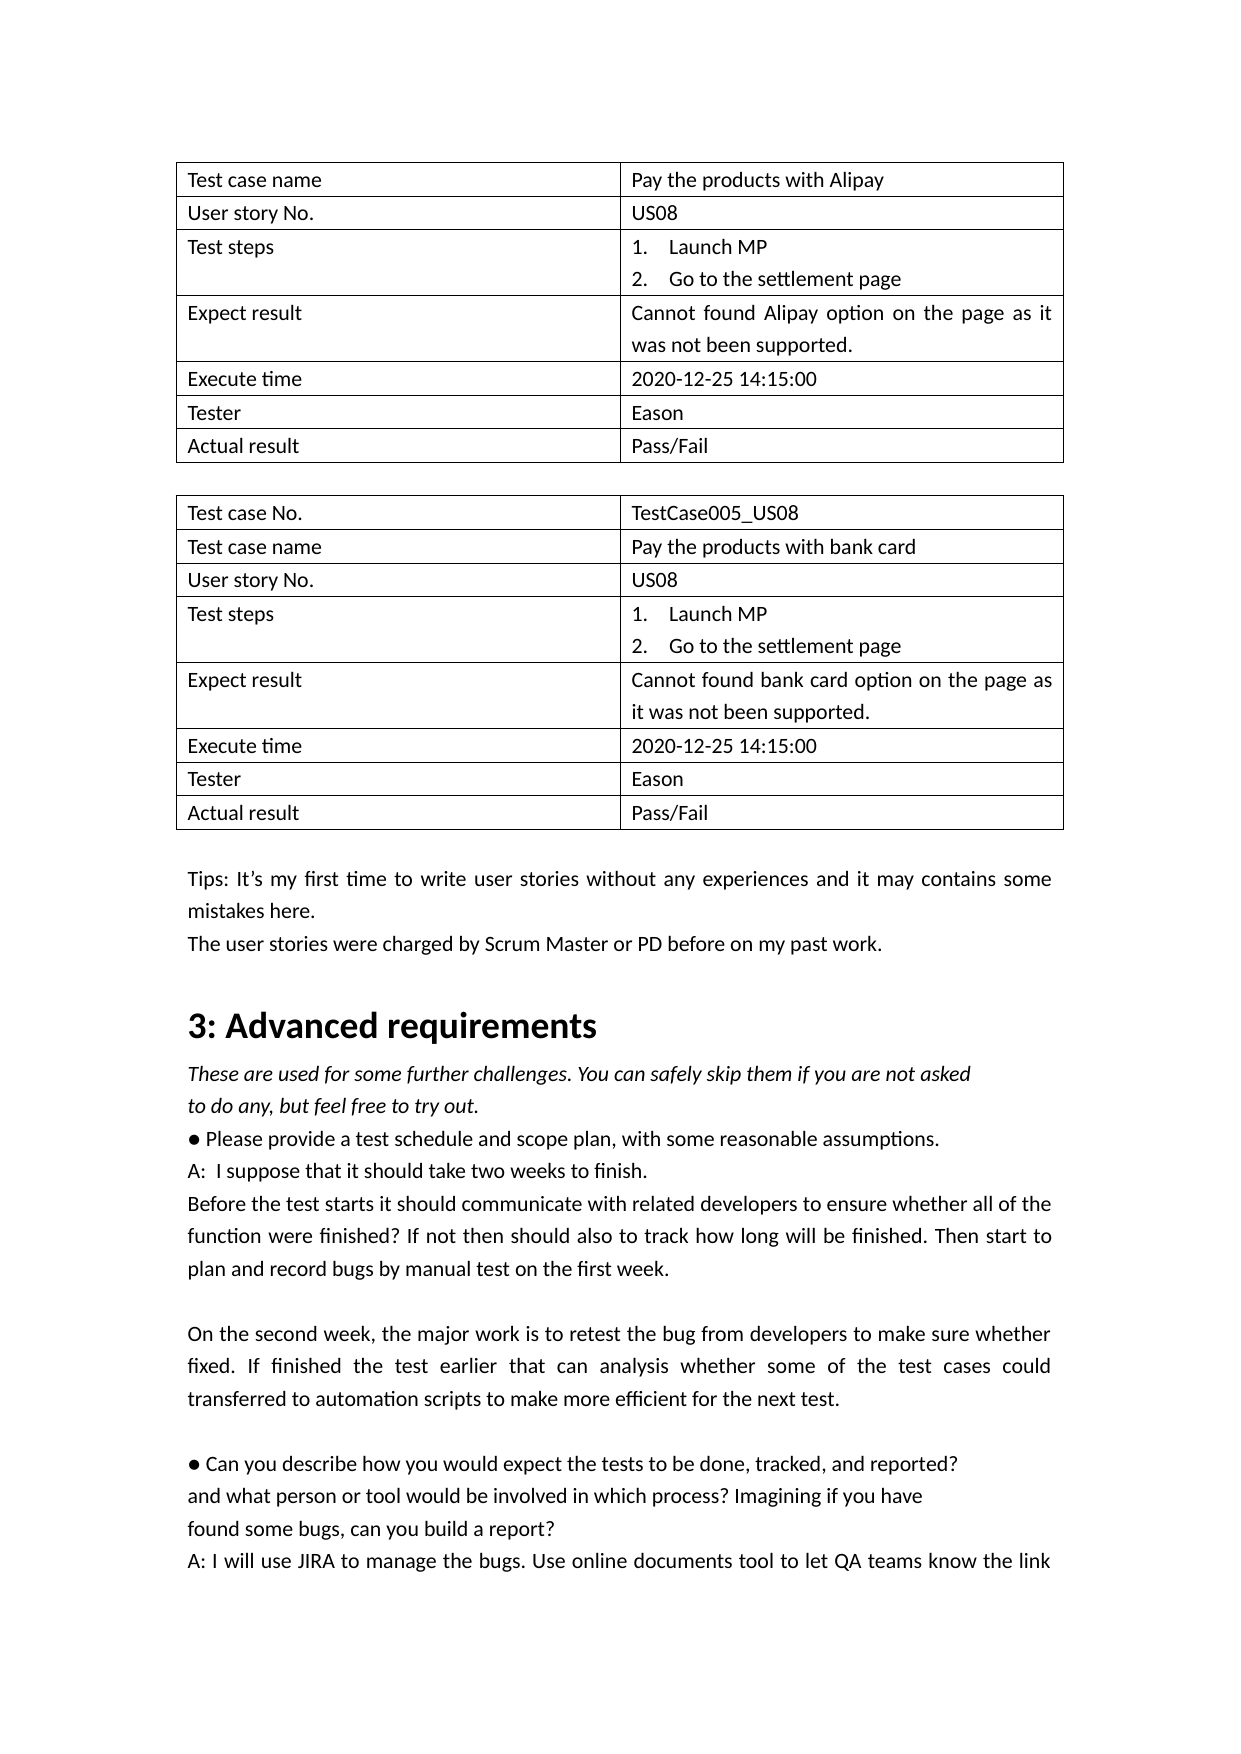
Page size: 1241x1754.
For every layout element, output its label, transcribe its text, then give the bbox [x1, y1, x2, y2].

table_cell Launch MP Go to the settlement page [621, 597, 1063, 662]
text These are used for some further challenges. You can safely skip them if you are not asked [187, 1057, 1053, 1090]
text 3: Advanced requirements [187, 992, 1053, 1057]
table_cell Test case name [177, 163, 620, 196]
table_cell Eason [621, 763, 1063, 795]
table_cell Expect result [177, 663, 620, 728]
table_cell US08 [621, 197, 1063, 229]
table_cell Pass/Fail [621, 796, 1063, 829]
table_cell Tester [177, 396, 620, 428]
text ● Can you describe how you would expect the tests to be done, tracked, and reported? [187, 1447, 1053, 1480]
table_cell Expect result [177, 296, 620, 361]
table_cell Pay the products with Alipay [621, 163, 1063, 196]
table_cell Cannot found Alipay option on the page as it was not been supported. [621, 296, 1063, 361]
table_cell Cannot found bank card option on the page as it was not been supported. [621, 663, 1063, 728]
table_cell Actual result [177, 429, 620, 462]
table_cell 2020-12-25 14:15:00 [621, 362, 1063, 395]
table_cell Test steps [177, 597, 620, 662]
table_cell User story No. [177, 564, 620, 596]
text A: I suppose that it should take two weeks to finish. [187, 1155, 1053, 1187]
text The user stories were charged by Scrum Master or PD before on my past work. [187, 927, 1053, 960]
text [187, 1545, 1053, 1577]
table_cell Test case name [177, 530, 620, 562]
table_cell User story No. [177, 197, 620, 229]
text On the second week, the major work is to retest the bug from developers to make sure whether fixed. If finished the test earlier that can analysis whether some of the test cases could transferred to automation scripts to make more efficient for the next test. [187, 1317, 1053, 1415]
text found some bugs, can you build a report? [187, 1512, 1053, 1545]
table_header TestCase005_US08 [621, 496, 1063, 529]
table_cell Launch MP Go to the settlement page [621, 230, 1063, 295]
table_cell Eason [621, 396, 1063, 428]
table_cell Pay the products with bank card [621, 530, 1063, 562]
table_cell Test steps [177, 230, 620, 295]
table_cell Tester [177, 763, 620, 795]
table_cell Actual result [177, 796, 620, 829]
table_cell Pass/Fail [621, 429, 1063, 462]
table_cell Execute time [177, 362, 620, 395]
text and what person or tool would be involved in which process? Imagining if you have [187, 1480, 1053, 1512]
table_header Test case No. [177, 496, 620, 529]
text Tips: It’s my first time to write user stories without any experiences and it may contains some mistakes here. [187, 862, 1053, 927]
text to do any, but feel free to try out. [187, 1090, 1053, 1122]
text Before the test starts it should communicate with related developers to ensure whether all of the function were finished? If not then should also to track how long will be finished. Then start to plan and record bugs by manual test on the first week. [187, 1187, 1053, 1285]
table_cell Execute time [177, 729, 620, 762]
text ● Please provide a test schedule and scope plan, with some reasonable assumptions. [187, 1122, 1053, 1155]
table_cell 2020-12-25 14:15:00 [621, 729, 1063, 762]
table_cell US08 [621, 564, 1063, 596]
